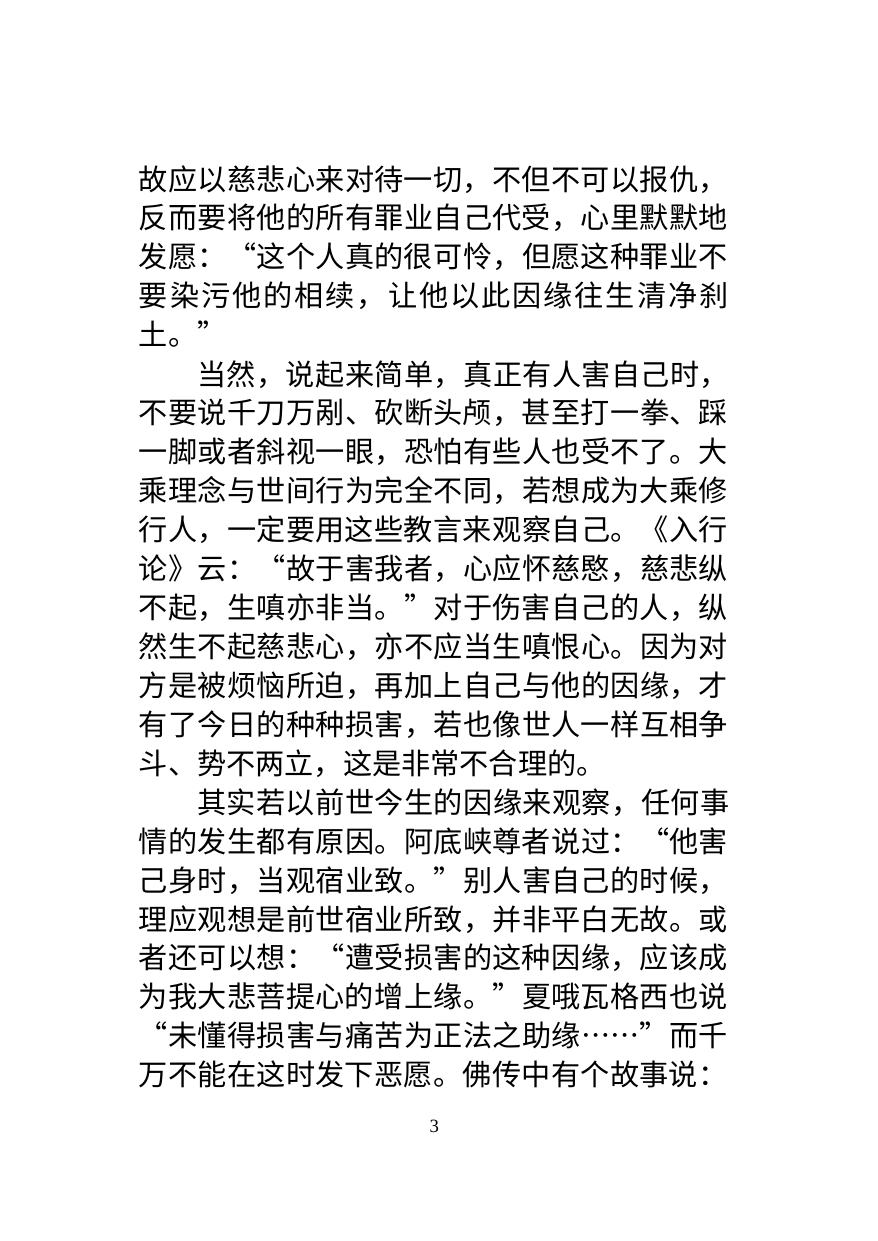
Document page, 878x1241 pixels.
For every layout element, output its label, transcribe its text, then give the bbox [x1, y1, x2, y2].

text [139, 783, 729, 1094]
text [139, 159, 729, 354]
text 当然，说起来简单，真正有人害自己时，不要说千刀万剐、砍断头颅，甚至打一拳、踩一脚或者斜视一眼，恐怕有些人也受不了。大乘理念与世间行为完全不同，若想成为大乘修行人，一定要用这些教言来观察自己。《入行论》云：“故于害我者，心应怀慈愍，慈悲纵不起，生嗔亦非当。”对于伤害自己的人，纵然生不起慈悲心，亦不应当生嗔恨心。因为对方是被烦恼所迫，再加上自己与他的因缘，才有了今日的种种损害，若也像世人一样互相争斗、势不两立，这是非常不合理的。 [139, 354, 729, 783]
